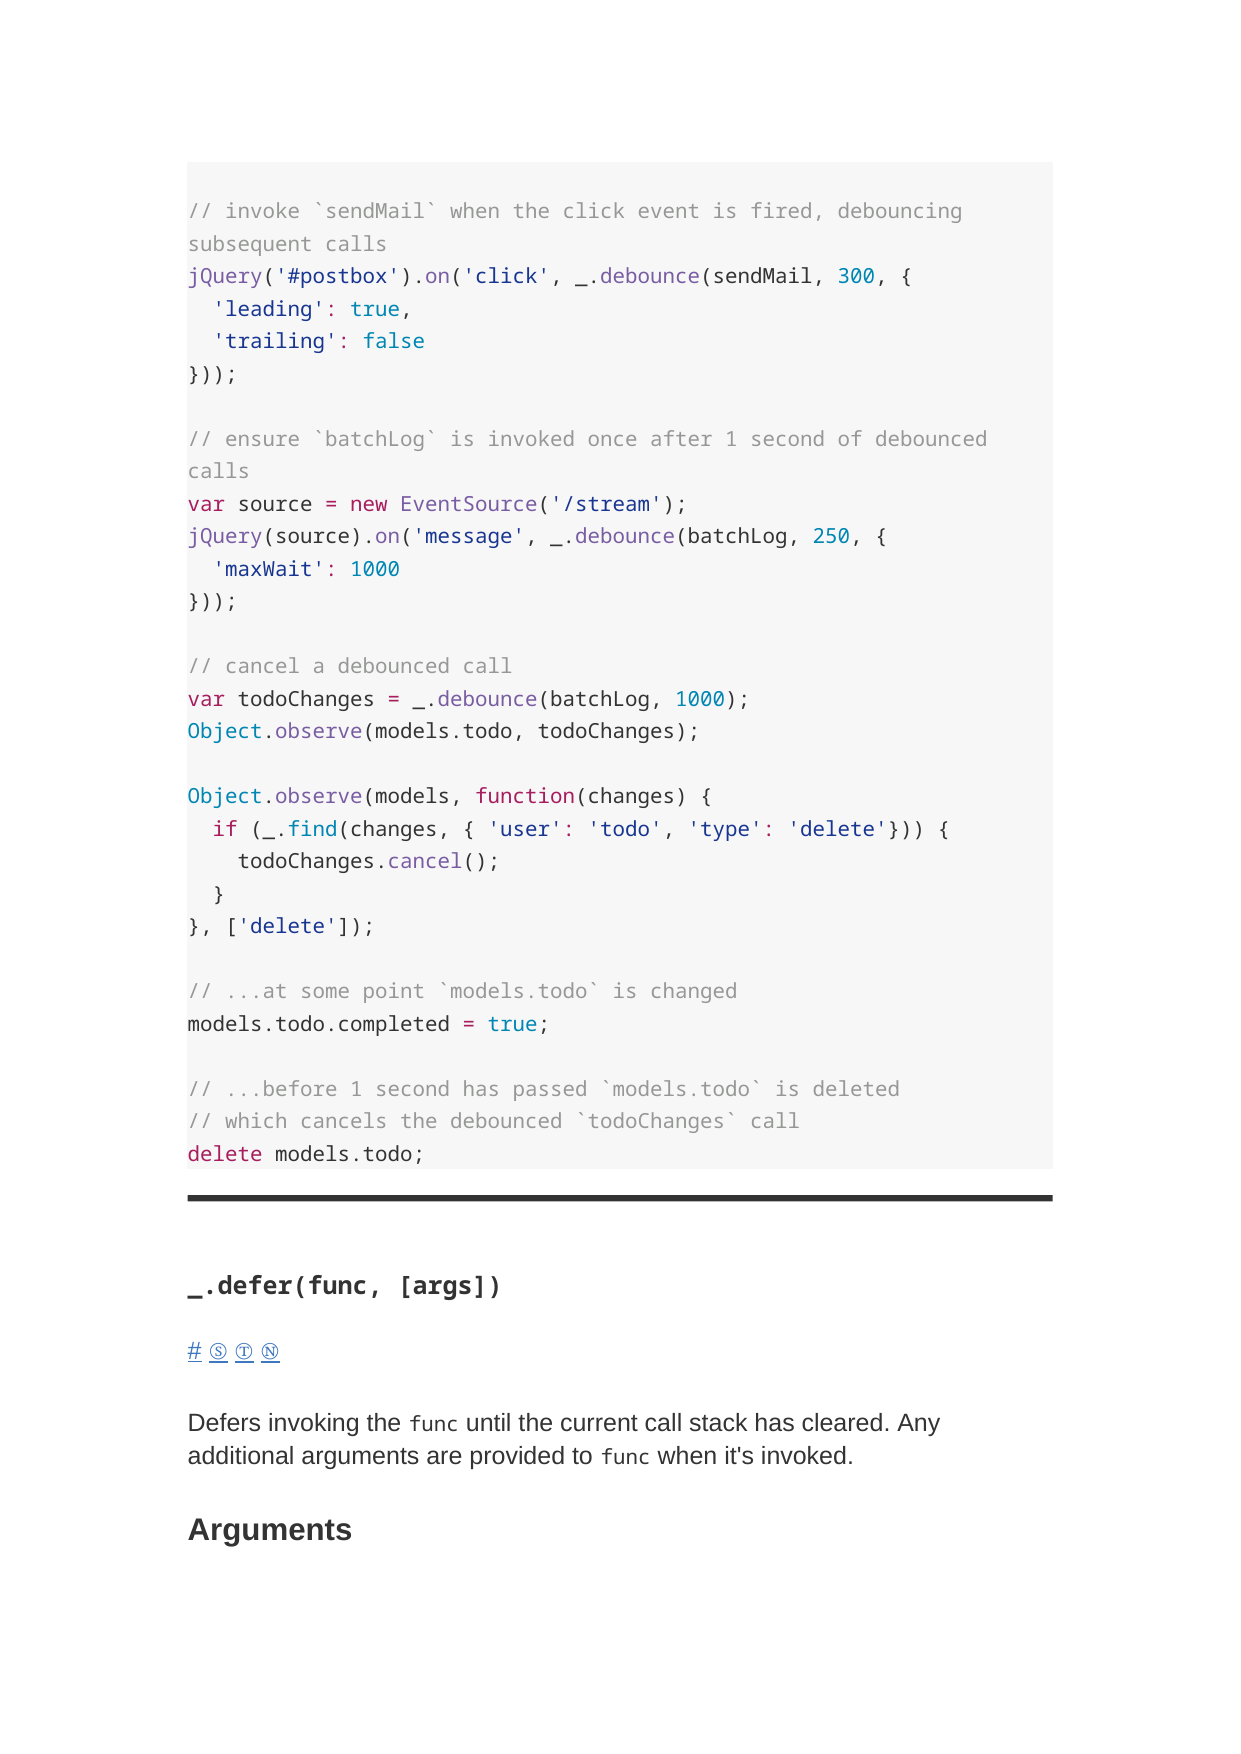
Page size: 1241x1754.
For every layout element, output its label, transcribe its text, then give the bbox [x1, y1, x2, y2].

text 'maxWait': 1000 [187, 552, 1053, 584]
text jQuery('#postbox').on('click', _.debounce(sendMail, 300, { [187, 259, 1053, 292]
text Defers invoking the func until the current call stack has cleared. Any additional arguments are provided to func when it's invoked. [187, 1407, 1053, 1472]
text Object.observe(models.todo, todoChanges); [187, 714, 1053, 747]
text var todoChanges = _.debounce(batchLog, 1000); [187, 682, 1053, 714]
text jQuery(source).on('message', _.debounce(batchLog, 250, { [187, 519, 1053, 552]
text // ...before 1 second has passed `models.todo` is deleted [187, 1072, 1053, 1104]
text models.todo.completed = true; [187, 1007, 1053, 1039]
text // cancel a debounced call [187, 649, 1053, 682]
text // ...at some point `models.todo` is changed [187, 974, 1053, 1007]
text 'trailing': false [187, 324, 1053, 357]
text if (_.find(changes, { 'user': 'todo', 'type': 'delete'})) { [187, 812, 1053, 844]
text // which cancels the debounced `todoChanges` call [187, 1104, 1053, 1137]
text // ensure `batchLog` is invoked once after 1 second of debounced calls [187, 422, 1053, 487]
text delete models.todo; [187, 1137, 1053, 1169]
text todoChanges.cancel(); [187, 844, 1053, 877]
text })); [187, 584, 1053, 617]
text })); [187, 357, 1053, 389]
text 'leading': true, [187, 292, 1053, 324]
text # Ⓢ Ⓣ Ⓝ [187, 1317, 1053, 1382]
text _.defer(func, [args]) [187, 1252, 1053, 1317]
text }, ['delete']); [187, 909, 1053, 942]
text } [187, 877, 1053, 909]
text var source = new EventSource('/stream'); [187, 487, 1053, 519]
text // invoke `sendMail` when the click event is fired, debouncing subsequent calls [187, 194, 1053, 259]
text Arguments [187, 1497, 1053, 1562]
text Object.observe(models, function(changes) { [187, 779, 1053, 812]
